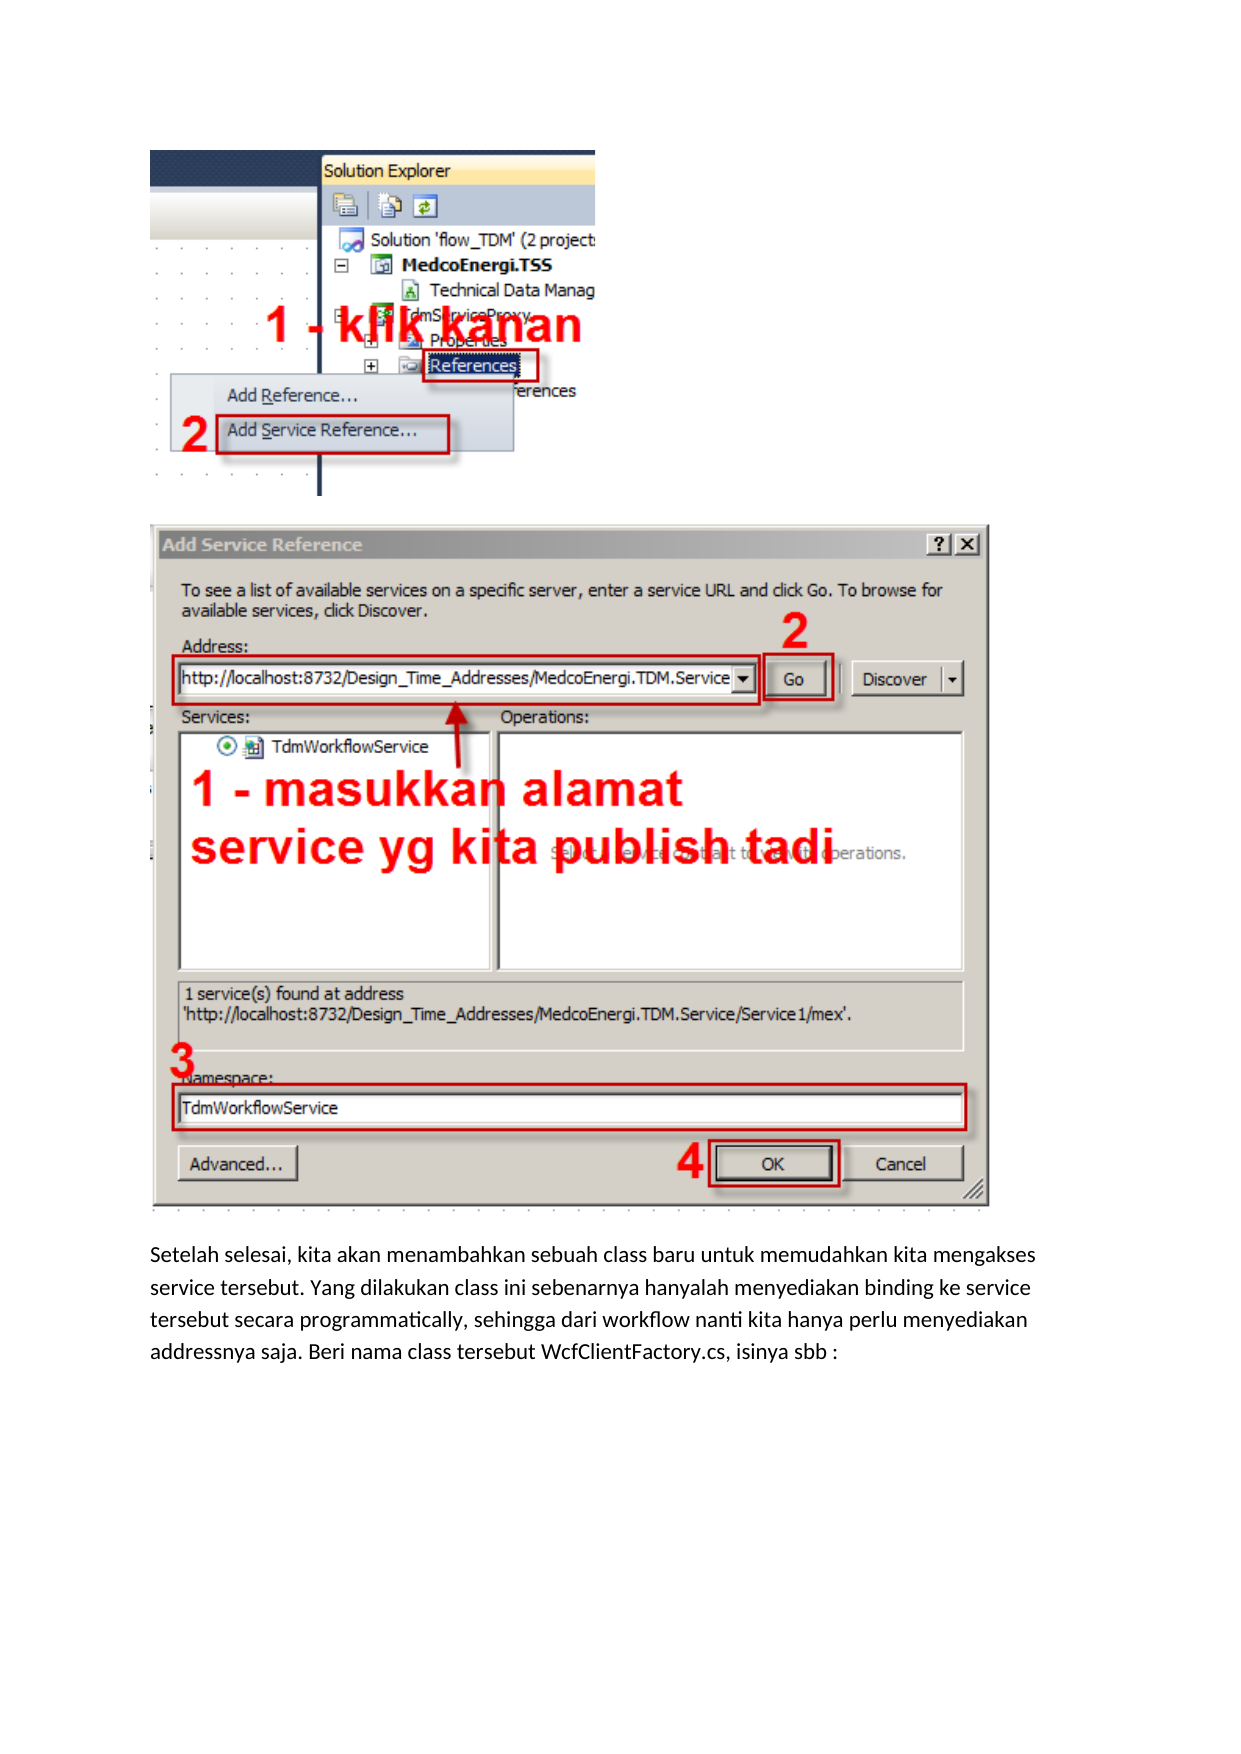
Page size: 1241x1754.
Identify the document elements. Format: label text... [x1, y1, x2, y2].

text Setelah selesai, kita akan menambahkan sebuah class baru untuk memudahkan kita mengakses service tersebut. Yang dilakukan class ini sebenarnya hanyalah menyediakan binding ke service tersebut secara programmatically, sehingga dari workflow nanti kita hanya perlu menyediakan addressnya saja. Beri nama class tersebut WcfClientFactory.cs, isinya sbb : [150, 1241, 1090, 1365]
picture [150, 150, 596, 496]
picture [150, 520, 1002, 1216]
